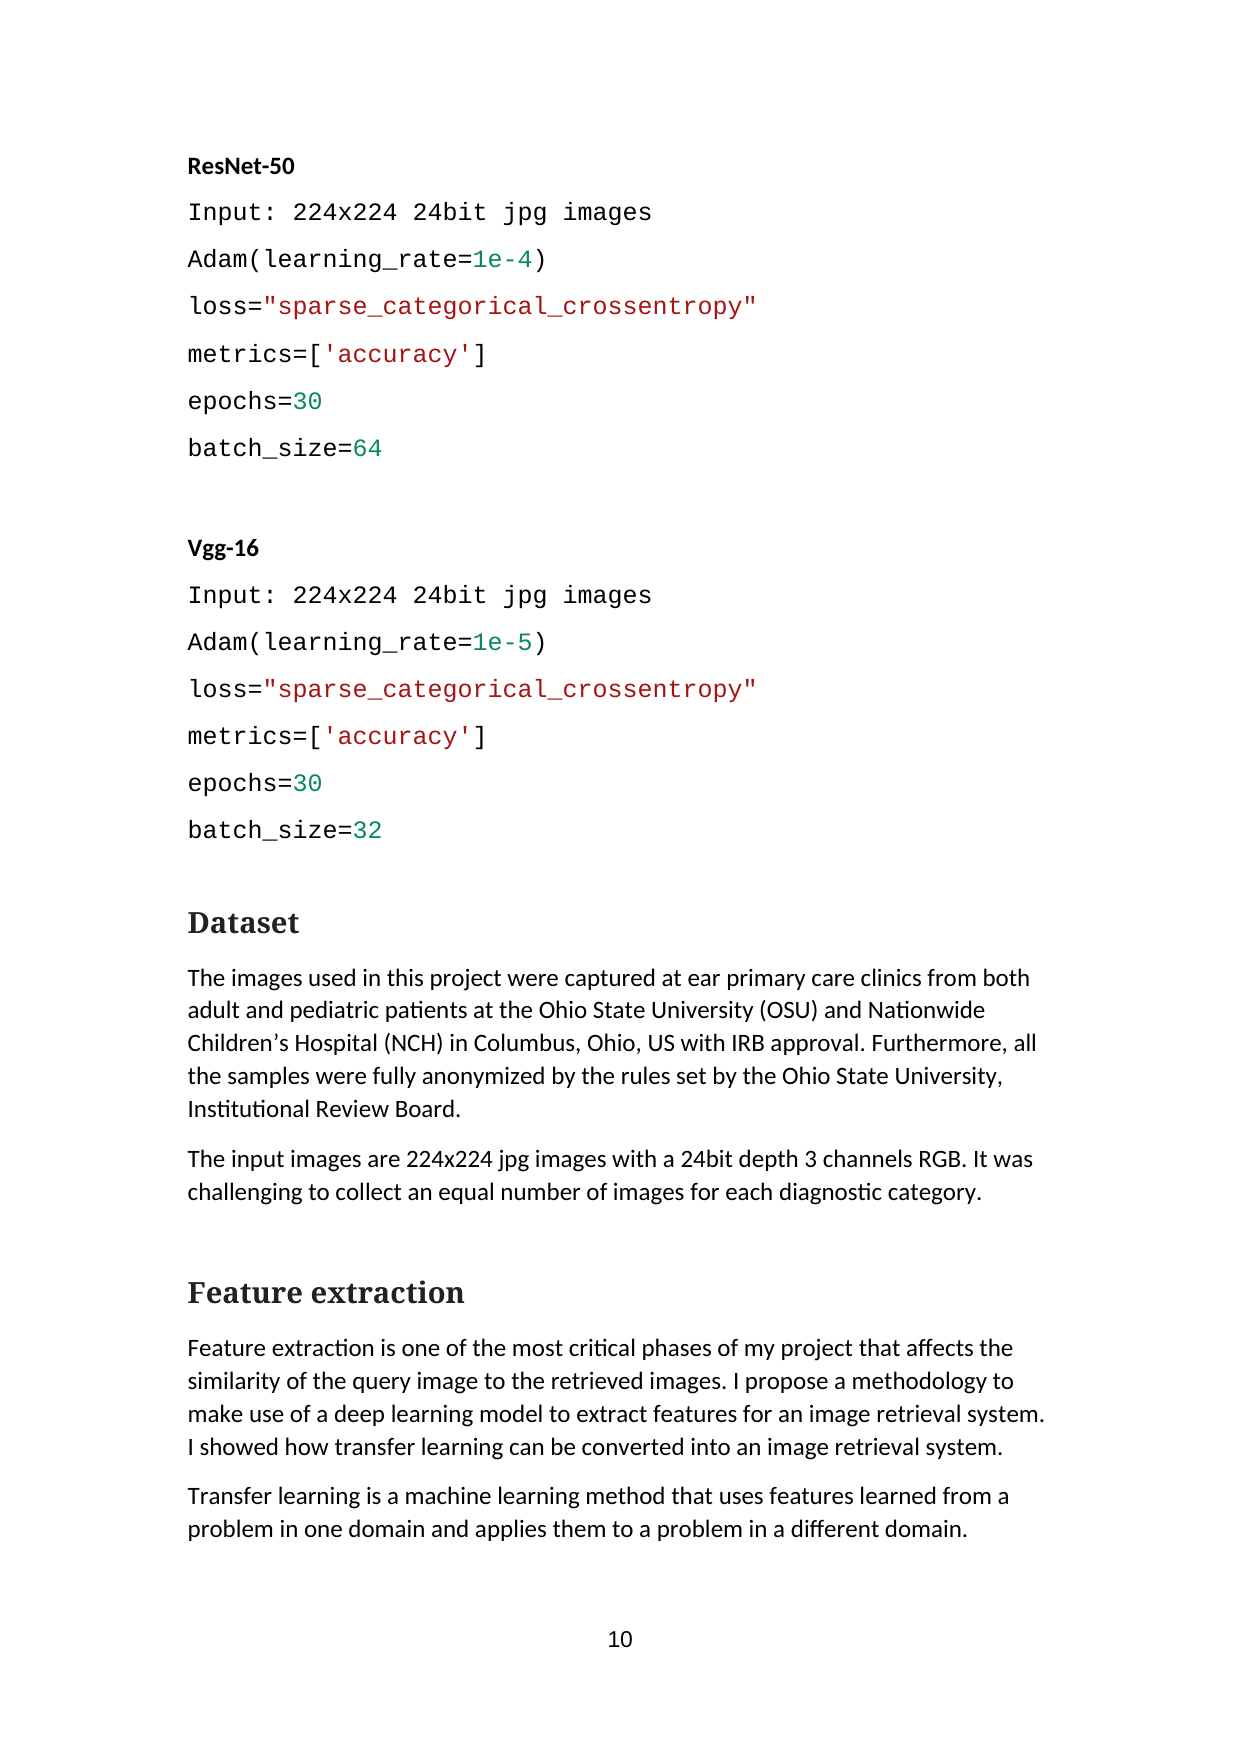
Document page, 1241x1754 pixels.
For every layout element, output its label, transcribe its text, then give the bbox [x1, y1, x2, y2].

text Input: 224x224 24bit jpg images [187, 199, 1053, 228]
text Feature extraction [187, 1272, 1053, 1312]
text loss="sparse_categorical_crossentropy" [187, 294, 1053, 322]
text loss="sparse_categorical_crossentropy" [187, 677, 1053, 705]
text Transfer learning is a machine learning method that uses features learned from a problem in one domain and applies them to a problem in a different domain. [187, 1480, 1053, 1544]
text Adam(learning_rate=1e-4) [187, 247, 1053, 275]
text Input: 224x224 24bit jpg images [187, 582, 1053, 611]
text The images used in this project were captured at ear primary care clinics from both adult and pediatric patients at the Ohio State University (OSU) and Nationwide Children’s Hospital (NCH) in Columbus, Ohio, US with IRB approval. Furthermore, all the samples were fully anonymized by the rules set by the Ohio State University, Institutional Review Board. [187, 962, 1053, 1124]
text ResNet-50 [187, 150, 1053, 181]
text Vgg-16 [187, 533, 1053, 563]
text epochs=30 [187, 771, 1053, 799]
text The input images are 224x224 jpg images with a 24bit depth 3 channels RGB. It was challenging to collect an equal number of images for each diagnostic category. [187, 1143, 1053, 1206]
text metrics=['accuracy'] [187, 341, 1053, 370]
text Feature extraction is one of the most critical phases of my project that affects the similarity of the query image to the retrieved images. I propose a methodology to make use of a deep learning model to extract features for an image retrieval system. I showed how transfer learning can be converted into an image retrieval system. [187, 1332, 1053, 1461]
text batch_size=32 [187, 818, 1053, 846]
text Dataset [187, 902, 1053, 942]
text metrics=['accuracy'] [187, 724, 1053, 752]
text Adam(learning_rate=1e-5) [187, 629, 1053, 658]
text epochs=30 [187, 389, 1053, 417]
text batch_size=64 [187, 436, 1053, 464]
